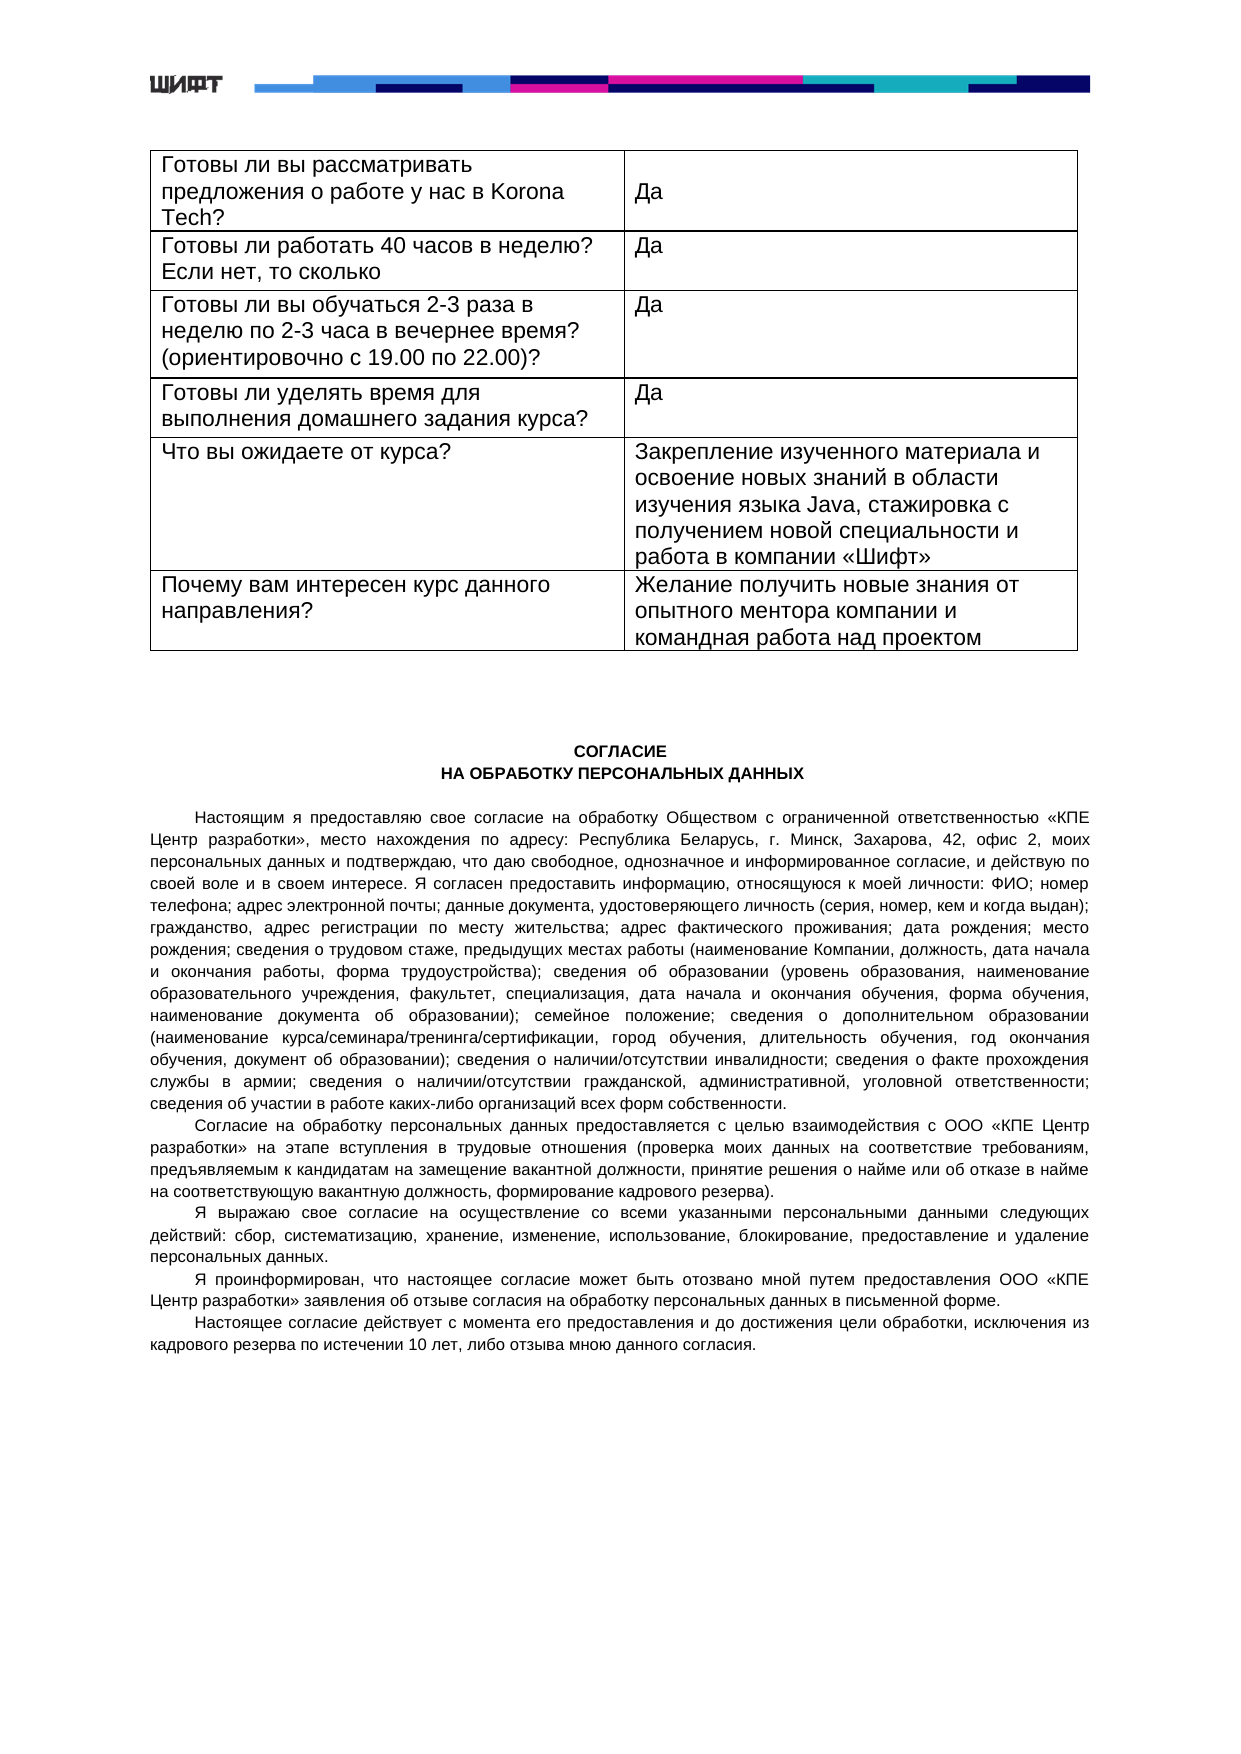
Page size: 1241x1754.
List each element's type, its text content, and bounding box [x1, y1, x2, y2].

table_cell Желание получить новые знания от опытного ментора компании и командная работа над проектом [625, 571, 1077, 650]
table_header Да [625, 151, 1077, 230]
picture [150, 75, 1091, 94]
table_cell Почему вам интересен курс данного направления? [151, 571, 624, 650]
text Согласие на обработку персональных данных предоставляется с целью взаимодействия с ООО «КПЕ Центр разработки» на этапе вступления в трудовые отношения (проверка моих данных на соответствие требованиям, предъявляемым к кандидатам на замещение вакантной должности, принятие решения о найме или об отказе в найме на соответствующую вакантную должность, формирование кадрового резерва). [150, 1115, 1090, 1201]
table_cell Закрепление изученного материала и освоение новых знаний в области изучения языка Java, стажировка с получением новой специальности и работа в компании «Шифт» [625, 438, 1077, 569]
text Я выражаю свое согласие на осуществление со всеми указанными персональными данными следующих действий: сбор, систематизацию, хранение, изменение, использование, блокирование, предоставление и удаление персональных данных. [150, 1203, 1090, 1266]
text Настоящим я предоставляю свое согласие на обработку Обществом с ограниченной ответственностью «КПЕ Центр разработки», место нахождения по адресу: Республика Беларусь, г. Минск, Захарова, 42, офис 2, моих персональных данных и подтверждаю, что даю свободное, однозначное и информированное согласие, и действую по своей воле и в своем интересе. Я согласен предоставить информацию, относящуюся к моей личности: ФИО; номер телефона; адрес электронной почты; данные документа, удостоверяющего личность (серия, номер, кем и когда выдан); гражданство, адрес регистрации по месту жительства; адрес фактического проживания; дата рождения; место рождения; сведения о трудовом стаже, предыдущих местах работы (наименование Компании, должность, дата начала и окончания работы, форма трудоустройства); сведения об образовании (уровень образования, наименование образовательного учреждения, факультет, специализация, дата начала и окончания обучения, форма обучения, наименование документа об образовании); семейное положение; сведения о дополнительном образовании (наименование курса/семинара/тренинга/сертификации, город обучения, длительность обучения, год окончания обучения, документ об образовании); сведения о наличии/отсутствии инвалидности; сведения о факте прохождения службы в армии; сведения о наличии/отсутствии гражданской, административной, уголовной ответственности; сведения об участии в работе каких-либо организаций всех форм собственности. [150, 808, 1090, 1113]
text СОГЛАСИЕ НА ОБРАБОТКУ ПЕРСОНАЛЬНЫХ ДАННЫХ [150, 742, 1090, 783]
table_cell Да [625, 232, 1077, 290]
table_cell Готовы ли уделять время для выполнения домашнего задания курса? [151, 379, 624, 437]
table_cell Что вы ожидаете от курса? [151, 438, 624, 569]
table_cell Да [625, 291, 1077, 377]
text Я проинформирован, что настоящее согласие может быть отозвано мной путем предоставления ООО «КПЕ Центр разработки» заявления об отзыве согласия на обработку персональных данных в письменной форме. [150, 1269, 1090, 1310]
table_cell Готовы ли вы обучаться 2-3 раза в неделю по 2-3 часа в вечернее время? (ориентировочно с 19.00 по 22.00)? [151, 291, 624, 377]
table_header Готовы ли вы рассматривать предложения о работе у нас в Korona Tech? [151, 151, 624, 230]
table_cell Готовы ли работать 40 часов в неделю? Если нет, то сколько [151, 232, 624, 290]
table_cell Да [625, 379, 1077, 437]
text Настоящее согласие действует с момента его предоставления и до достижения цели обработки, исключения из кадрового резерва по истечении 10 лет, либо отзыва мною данного согласия. [150, 1313, 1090, 1354]
